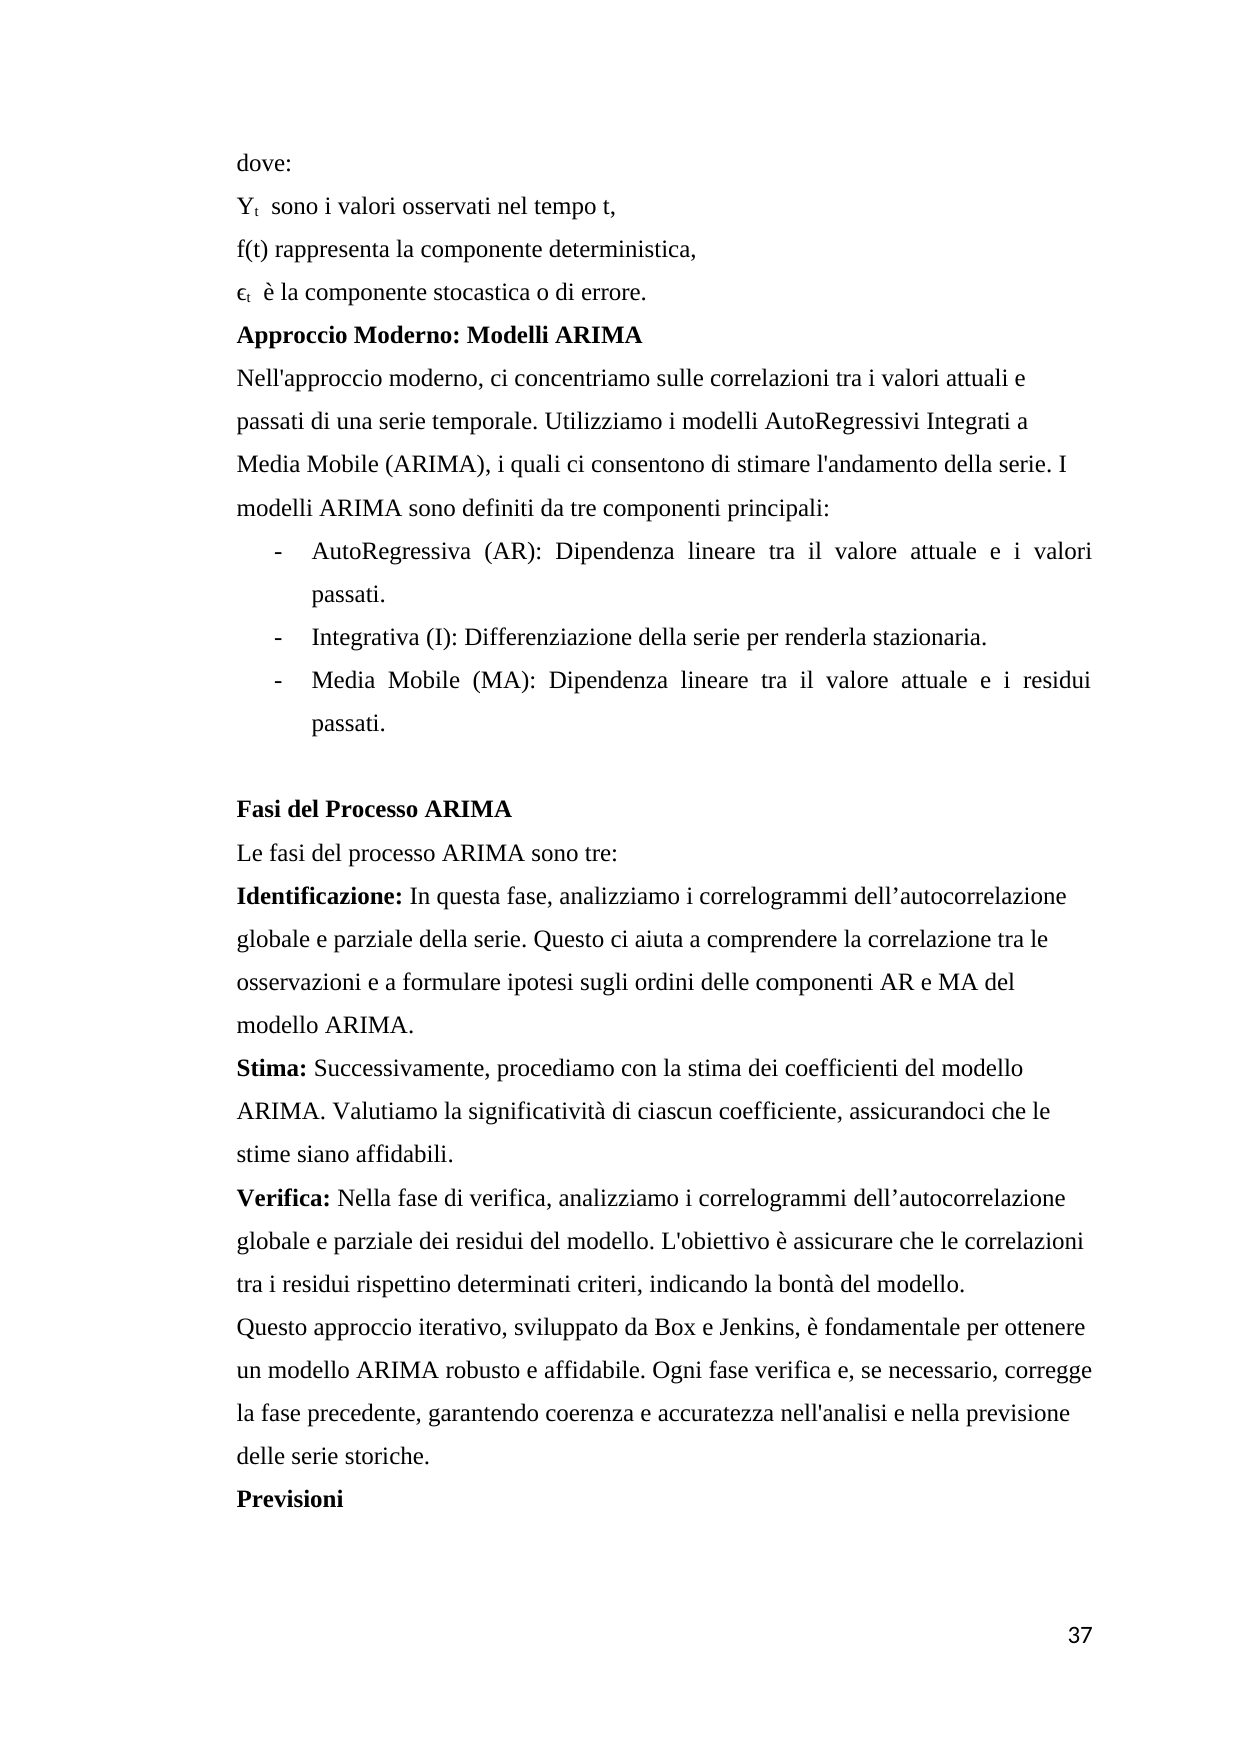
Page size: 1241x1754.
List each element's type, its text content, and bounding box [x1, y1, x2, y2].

text Approccio Moderno: Modelli ARIMA [236, 320, 1092, 349]
text Verifica: Nella fase di verifica, analizziamo i correlogrammi dell’autocorrelazione globale e parziale dei residui del modello. L'obiettivo è assicurare che le correlazioni tra i residui rispettino determinati criteri, indicando la bontà del modello. [236, 1183, 1092, 1298]
text Stima: Successivamente, procediamo con la stima dei coefficienti del modello ARIMA. Valutiamo la significatività di ciascun coefficiente, assicurandoci che le stime siano affidabili. [236, 1053, 1092, 1168]
text f(t) rappresenta la componente deterministica, [236, 234, 1092, 263]
text Yt sono i valori osservati nel tempo t, [236, 191, 1092, 219]
text Fasi del Processo ARIMA [236, 794, 1092, 823]
list Integrativa (I): Differenziazione della serie per renderla stazionaria. [274, 622, 1092, 651]
text dove: [236, 148, 1092, 176]
text Le fasi del processo ARIMA sono tre: [236, 838, 1092, 866]
text Nell'approccio moderno, ci concentriamo sulle correlazioni tra i valori attuali e passati di una serie temporale. Utilizziamo i modelli AutoRegressivi Integrati a Media Mobile (ARIMA), i quali ci consentono di stimare l'andamento della serie. I modelli ARIMA sono definiti da tre componenti principali: [236, 363, 1092, 521]
text Identificazione: In questa fase, analizziamo i correlogrammi dell’autocorrelazione globale e parziale della serie. Questo ci aiuta a comprendere la correlazione tra le osservazioni e a formulare ipotesi sugli ordini delle componenti AR e MA del modello ARIMA. [236, 881, 1092, 1039]
text Previsioni [236, 1484, 1092, 1513]
text Questo approccio iterativo, sviluppato da Box e Jenkins, è fondamentale per ottenere un modello ARIMA robusto e affidabile. Ogni fase verifica e, se necessario, corregge la fase precedente, garantendo coerenza e accuratezza nell'analisi e nella previsione delle serie storiche. [236, 1312, 1092, 1470]
text ϵt è la componente stocastica o di errore. [236, 277, 1092, 306]
list AutoRegressiva (AR): Dipendenza lineare tra il valore attuale e i valori passati. [274, 536, 1092, 608]
list Media Mobile (MA): Dipendenza lineare tra il valore attuale e i residui passati. [274, 665, 1092, 737]
